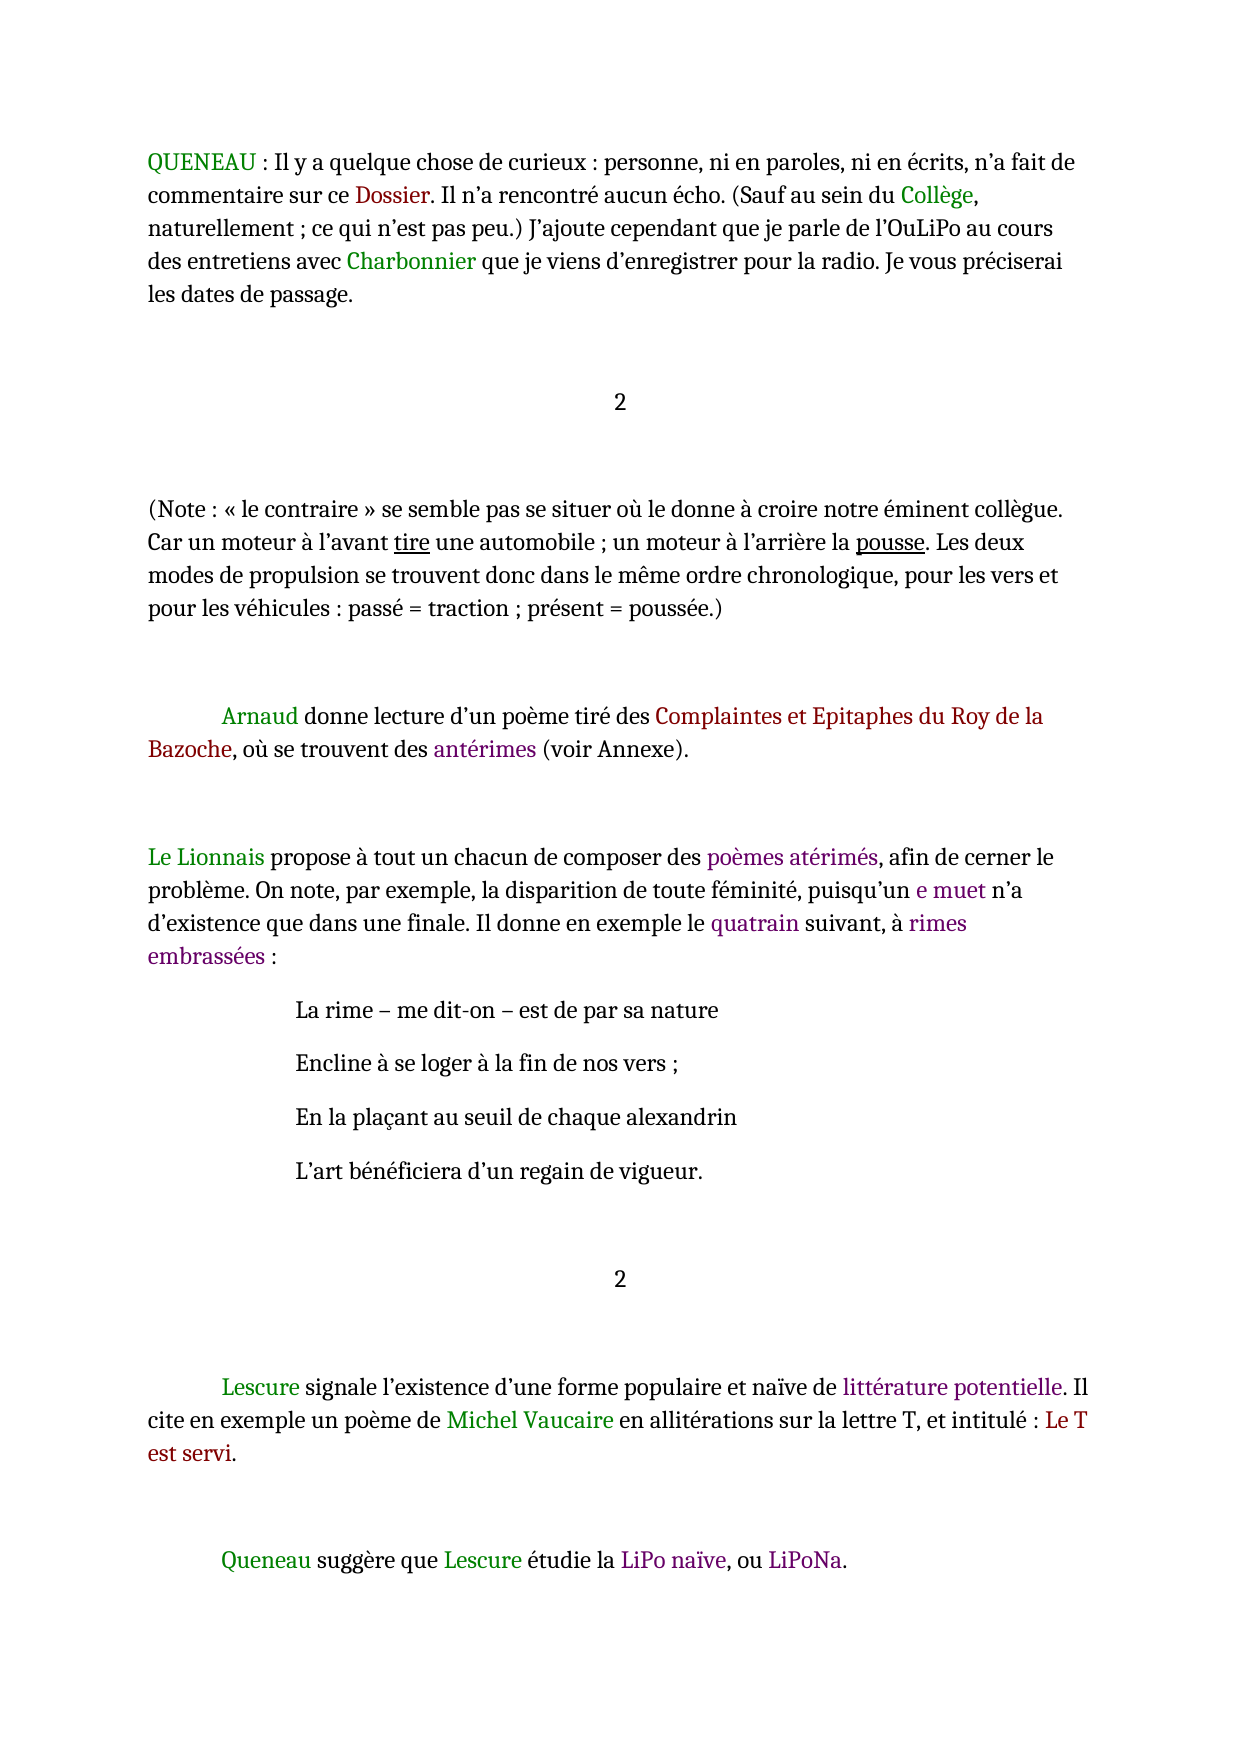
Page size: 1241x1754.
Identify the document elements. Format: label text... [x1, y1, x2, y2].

text La rime – me dit-on – est de par sa nature [148, 996, 1093, 1024]
text Le Lionnais propose à tout un chacun de composer des poèmes atérimés, afin de cerner le problème. On note, par exemple, la disparition de toute féminité, puisqu’un e muet n’a d’existence que dans une finale. Il donne en exemple le quatrain suivant, à rimes embrassées : [148, 843, 1093, 970]
text En la plaçant au seuil de chaque alexandrin [148, 1103, 1093, 1132]
text QUENEAU : Il y a quelque chose de curieux : personne, ni en paroles, ni en écrits, n’a fait de commentaire sur ce Dossier. Il n’a rencontré aucun écho. (Sauf au sein du Collège, naturellement ; ce qui n’est pas peu.) J’ajoute cependant que je parle de l’OuLiPo au cours des entretiens avec Charbonnier que je viens d’enregistrer pour la radio. Je vous préciserai les dates de passage. [148, 148, 1093, 308]
text 2 [148, 1265, 1093, 1293]
text Queneau suggère que Lescure étudie la LiPo naïve, ou LiPoNa. [148, 1546, 1093, 1575]
text L’art bénéficiera d’un regain de vigueur. [148, 1157, 1093, 1186]
text Lescure signale l’existence d’une forme populaire et naïve de littérature potentielle. Il cite en exemple un poème de Michel Vaucaire en allitérations sur la lettre T, et intitulé : Le T est servi. [148, 1372, 1093, 1467]
text (Note : « le contraire » se semble pas se situer où le donne à croire notre éminent collègue. Car un moteur à l’avant tire une automobile ; un moteur à l’arrière la pousse. Les deux modes de propulsion se trouvent donc dans le même ordre chronologique, pour les vers et pour les véhicules : passé = traction ; présent = poussée.) [148, 495, 1093, 623]
text 2 [148, 387, 1093, 416]
text Arnaud donne lecture d’un poème tiré des Complaintes et Epitaphes du Roy de la Bazoche, où se trouvent des antérimes (voir Annexe). [148, 702, 1093, 764]
text Encline à se loger à la fin de nos vers ; [148, 1049, 1093, 1078]
